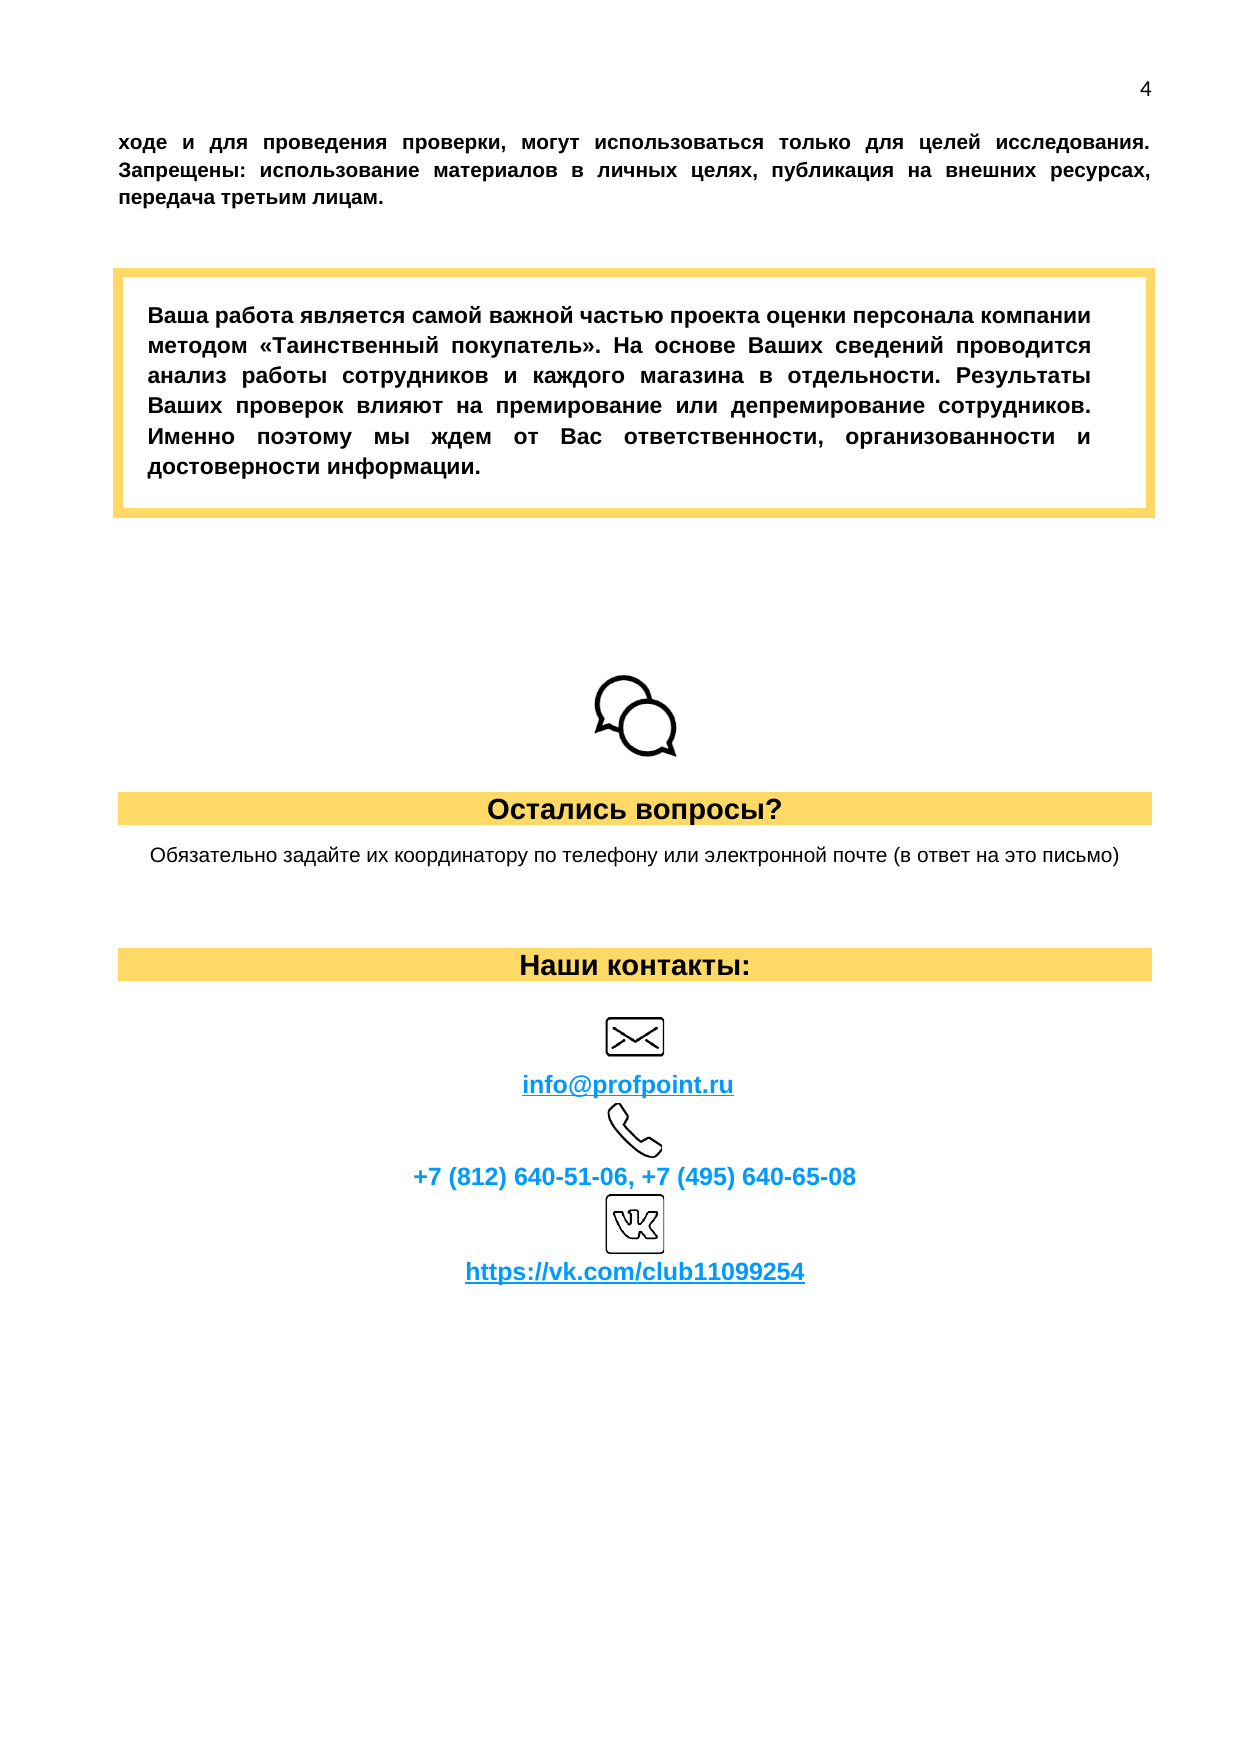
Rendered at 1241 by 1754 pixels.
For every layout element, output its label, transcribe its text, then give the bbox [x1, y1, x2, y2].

picture [589, 655, 680, 776]
picture [605, 1007, 665, 1066]
picture [607, 1103, 663, 1158]
text +7 (812) 640-51-06, +7 (495) 640-65-08 [118, 1162, 1152, 1190]
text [118, 130, 1152, 209]
text https://vk.com/club11099254 [118, 1257, 1152, 1286]
text Наши контакты: [118, 948, 1152, 981]
text Остались вопросы? [118, 792, 1152, 825]
text Обязательно задайте их координатору по телефону или электронной почте (в ответ на это письмо) [118, 843, 1152, 867]
text info@profpoint.ru [118, 1070, 1152, 1157]
table_header Ваша работа является самой важной частью проекта оценки персонала компании методом «Таинственный покупатель». На основе Ваших сведений проводится анализ работы сотрудников и каждого магазина в отдельности. Результаты Ваших проверок влияют на премирование или депремирование сотрудников. Именно поэтому мы ждем от Вас ответственности, организованности и достоверности информации. [123, 277, 1146, 508]
picture [605, 1194, 665, 1254]
